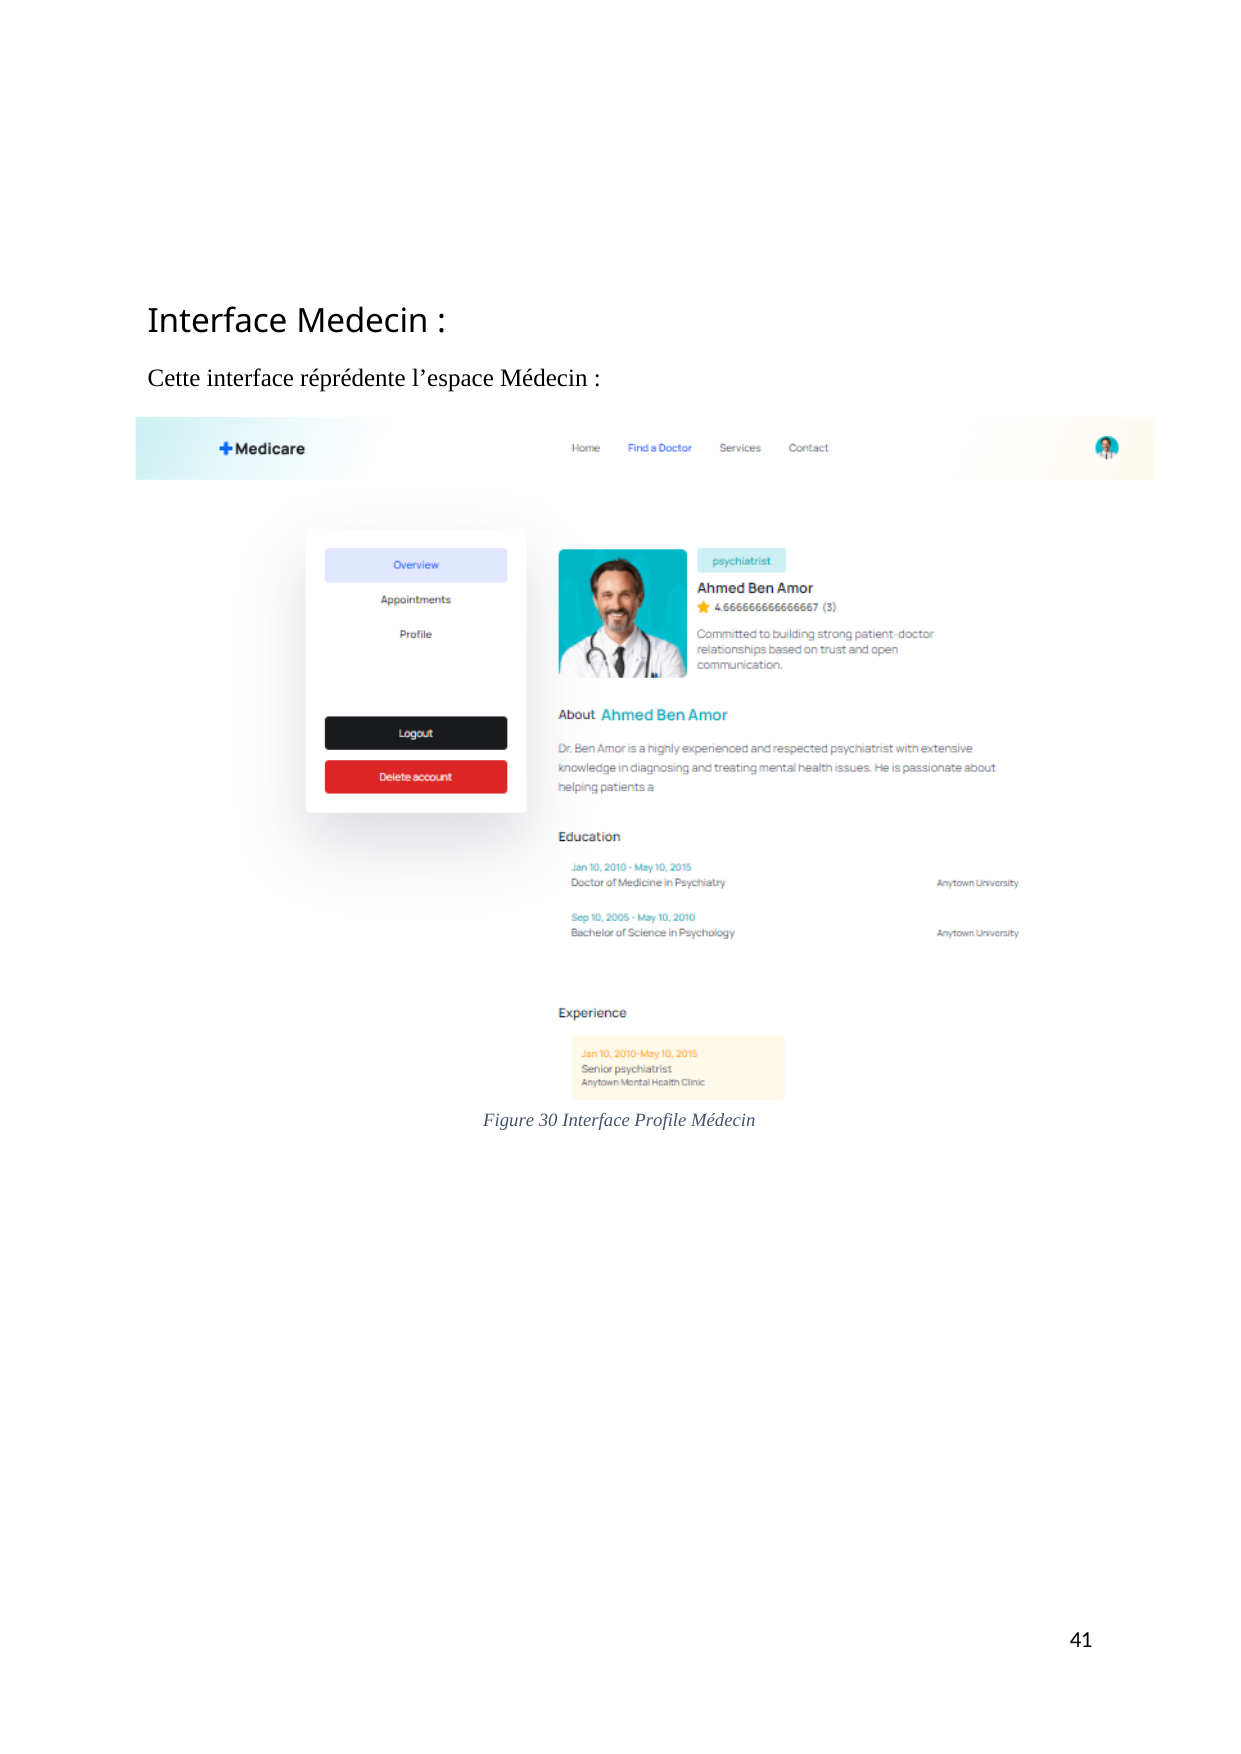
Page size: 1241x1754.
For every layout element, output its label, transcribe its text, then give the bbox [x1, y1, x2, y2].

text Cette interface réprédente l’espace Médecin : [147, 363, 1095, 392]
text Figure 30 Interface Profile Médecin [136, 1110, 1104, 1131]
picture [135, 417, 1156, 1110]
subtitle Interface Medecin : [147, 297, 1173, 343]
